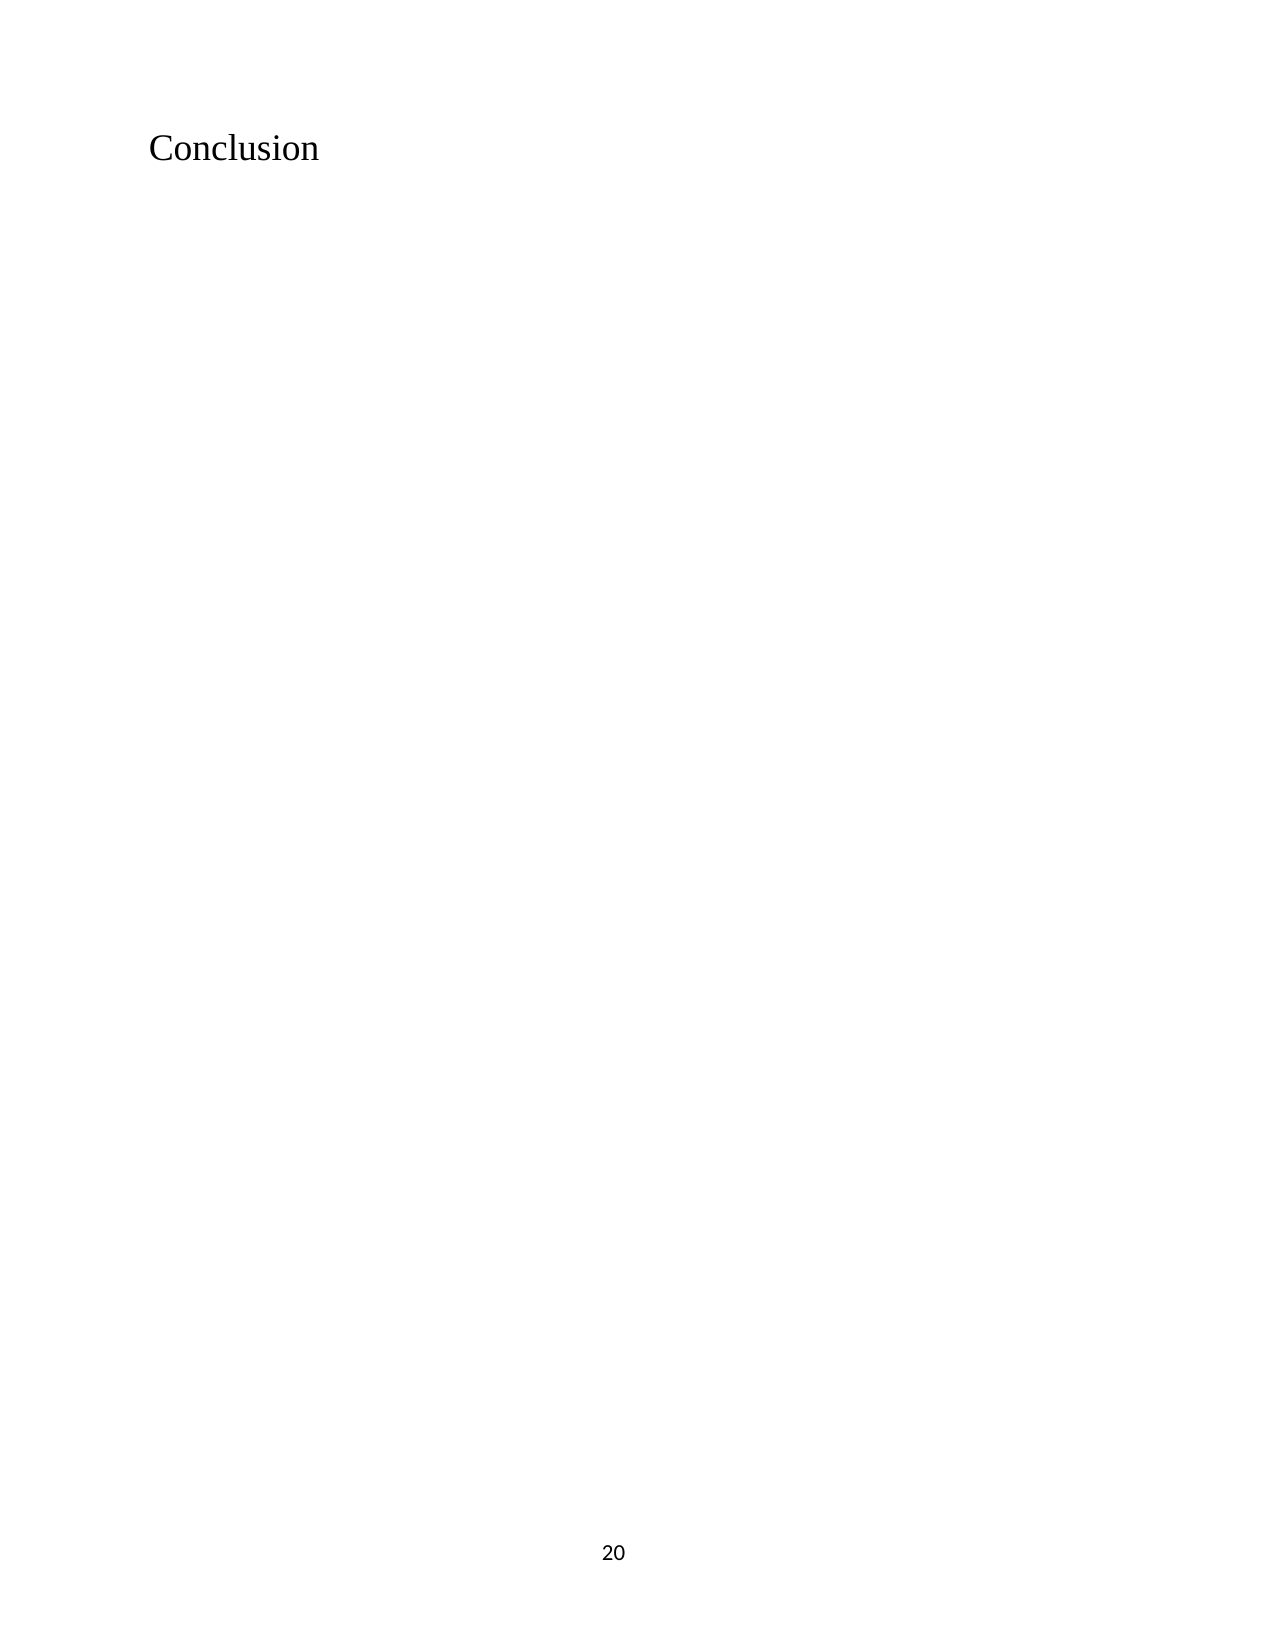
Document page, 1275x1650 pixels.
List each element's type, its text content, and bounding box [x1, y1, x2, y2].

subtitle Conclusion [148, 125, 1118, 168]
